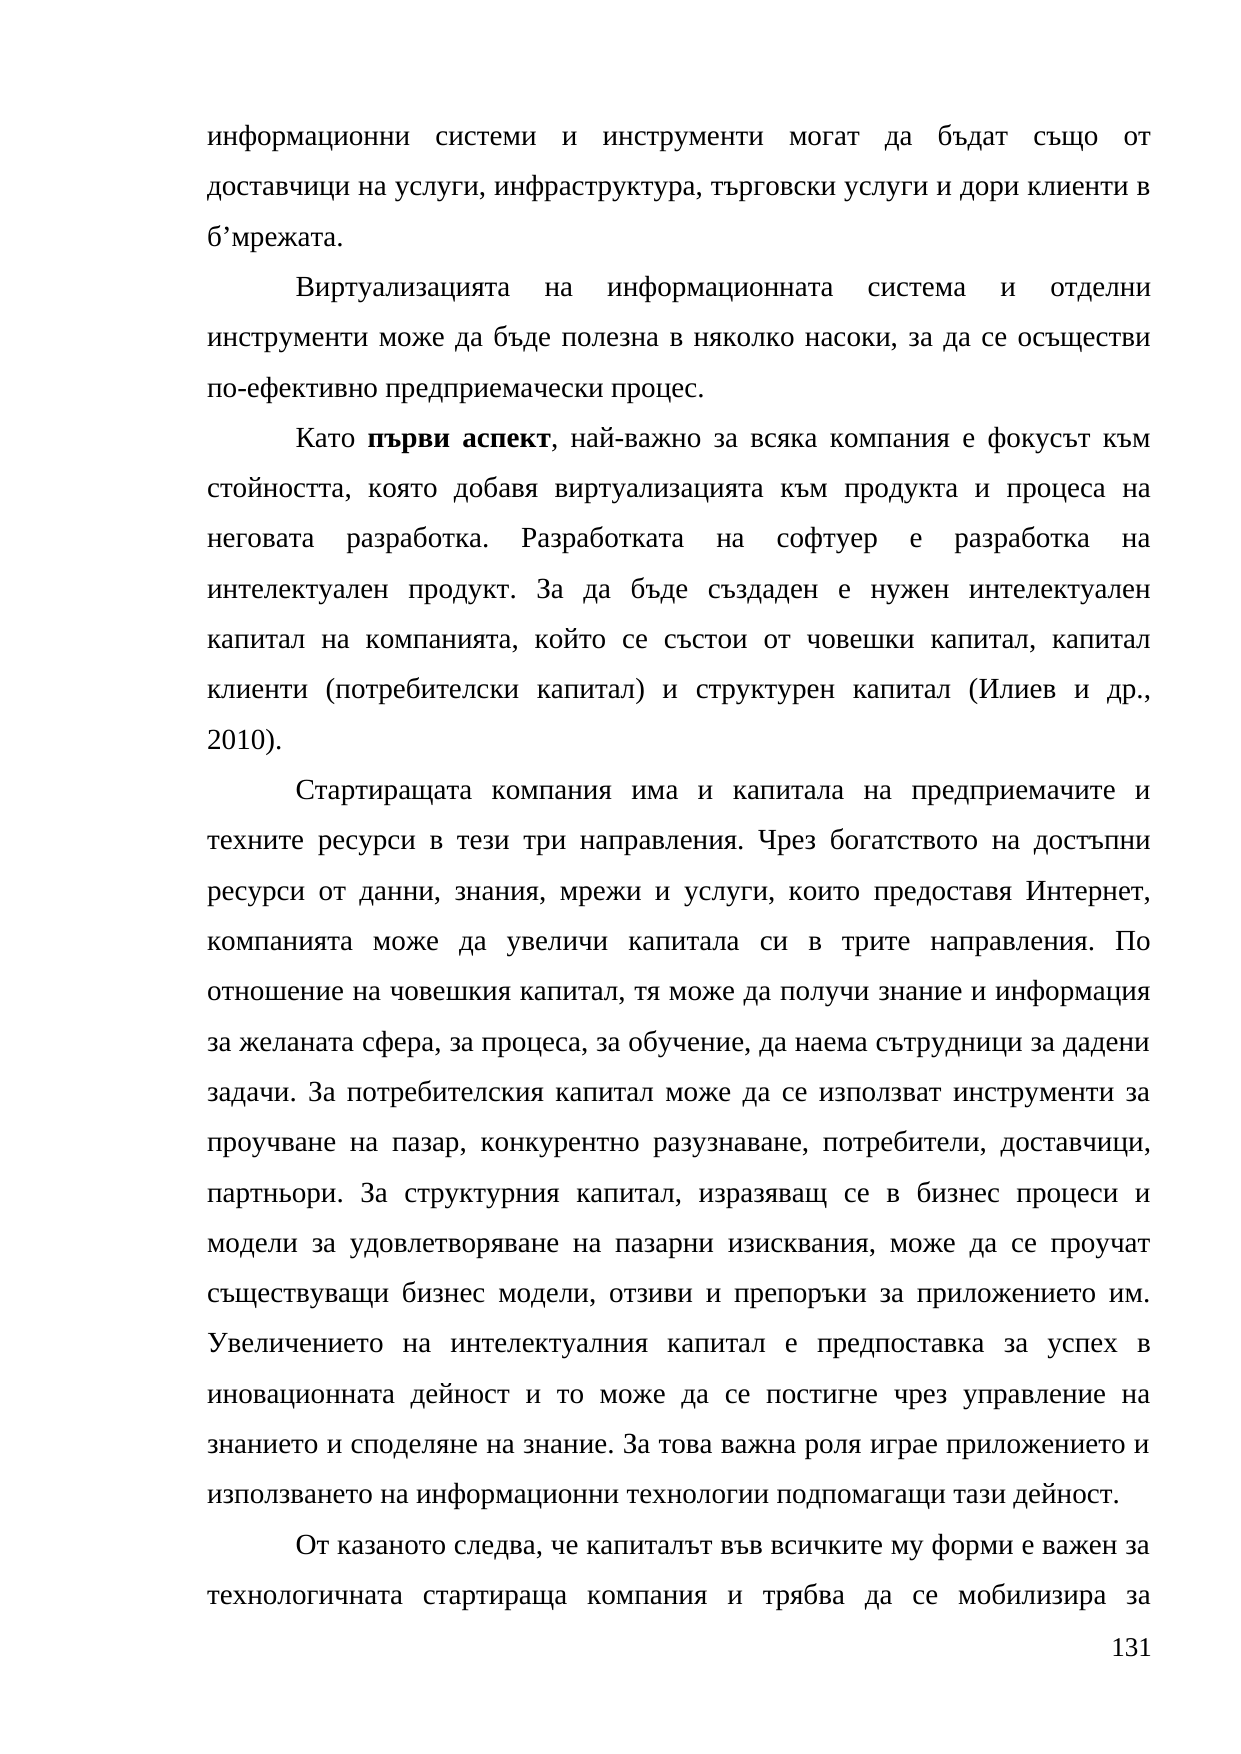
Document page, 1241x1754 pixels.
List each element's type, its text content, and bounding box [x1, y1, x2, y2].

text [207, 1527, 1152, 1611]
text Виртуализацията на информационната система и отделни инструменти може да бъде полезна в няколко насоки, за да се осъществи по-ефективно предприемачески процес. [207, 269, 1152, 403]
text Като първи аспект, най-важно за всяка компания е фокусът към стойността, която добавя виртуализацията към продукта и процеса на неговата разработка. Разработката на софтуер е разработка на интелектуален продукт. За да бъде създаден е нужен интелектуален капитал на компанията, който се състои от човешки капитал, капитал клиенти (потребителски капитал) и структурен капитал (Илиев и др., 2010). [207, 420, 1152, 755]
text Стартиращата компания има и капитала на предприемачите и техните ресурси в тези три направления. Чрез богатството на достъпни ресурси от данни, знания, мрежи и услуги, които предоставя Интернет, компанията може да увеличи капитала си в трите направления. По отношение на човешкия капитал, тя може да получи знание и информация за желаната сфера, за процеса, за обучение, да наема сътрудници за дадени задачи. За потребителския капитал може да се използват инструменти за проучване на пазар, конкурентно разузнаване, потребители, доставчици, партньори. За структурния капитал, изразяващ се в бизнес процеси и модели за удовлетворяване на пазарни изисквания, може да се проучат съществуващи бизнес модели, отзиви и препоръки за приложението им. Увеличението на интелектуалния капитал е предпоставка за успех в иновационната дейност и то може да се постигне чрез управление на знанието и споделяне на знание. За това важна роля играе приложението и използването на информационни технологии подпомагащи тази дейност. [207, 772, 1152, 1510]
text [207, 118, 1152, 252]
